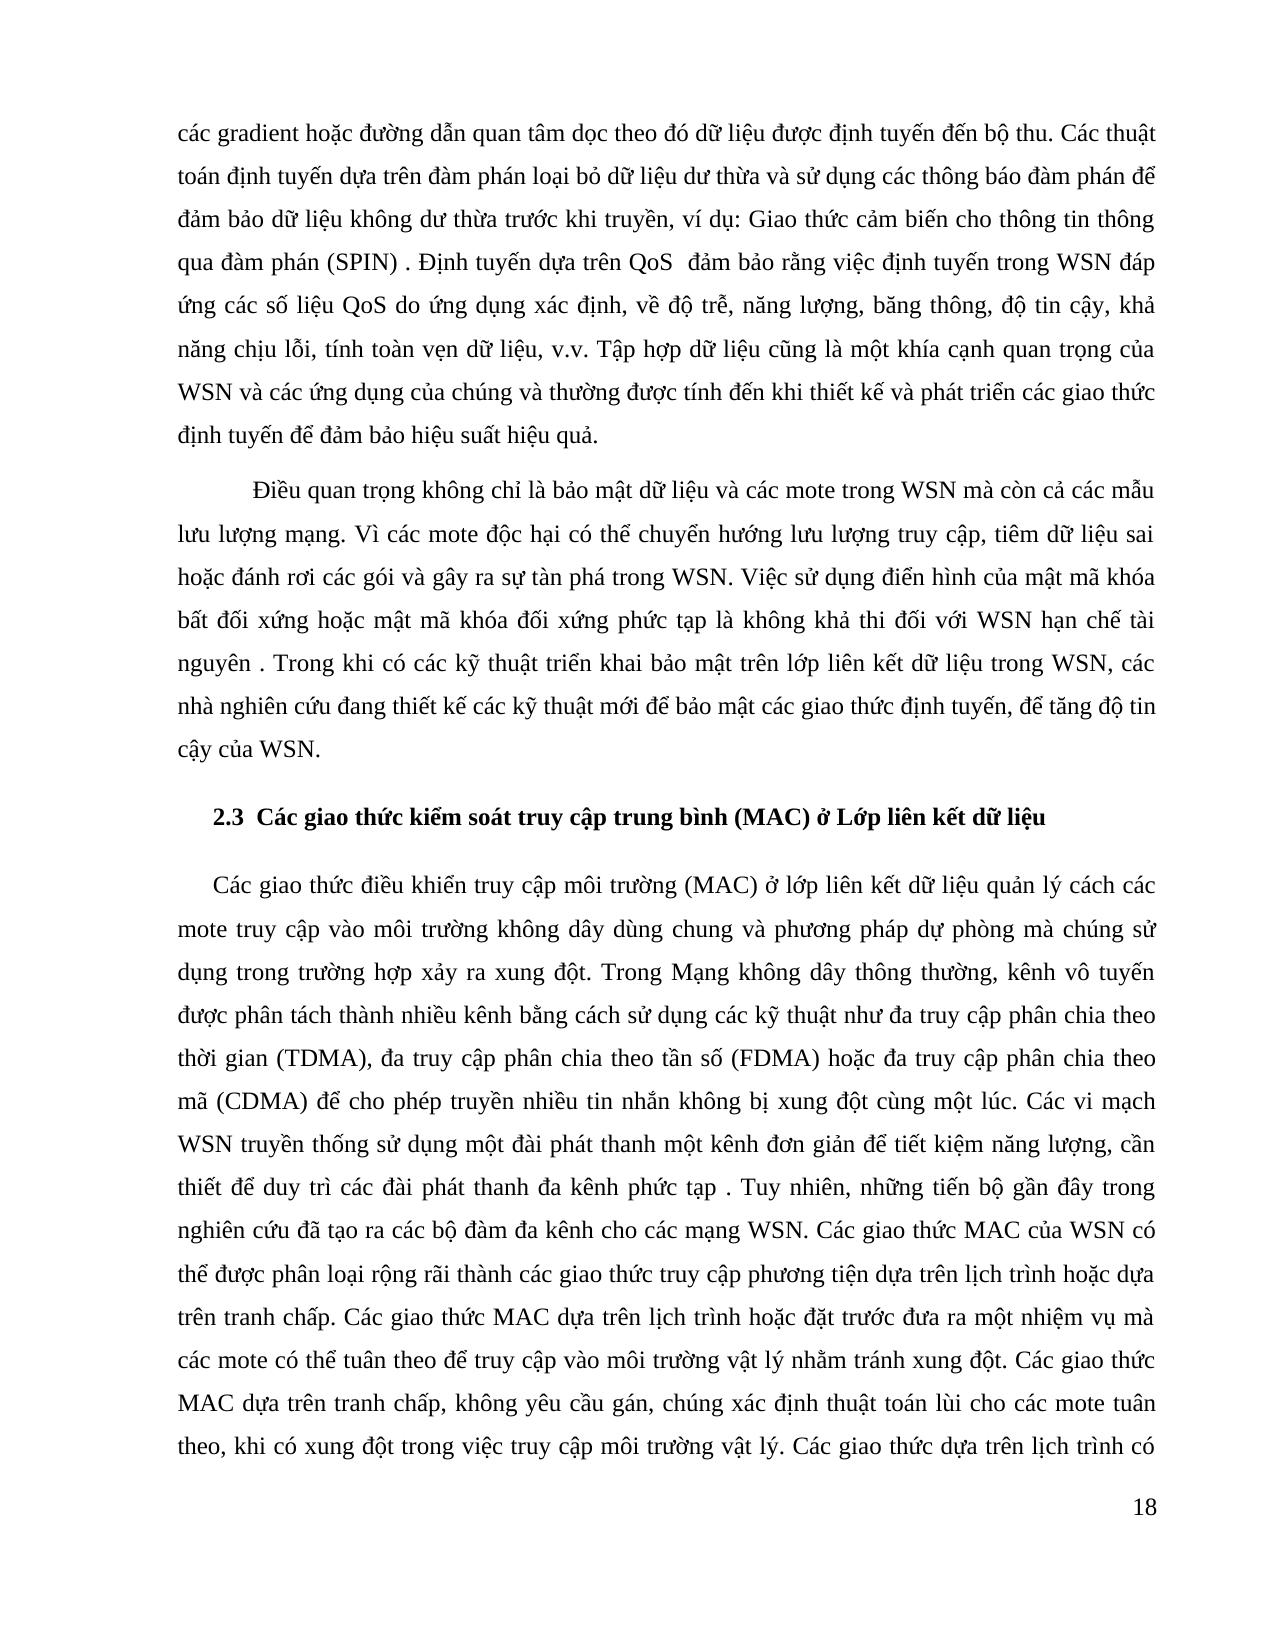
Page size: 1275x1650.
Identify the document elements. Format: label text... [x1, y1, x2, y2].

text Các giao thức kiểm soát truy cập trung bình (MAC) ở Lớp liên kết dữ liệu [213, 802, 1157, 831]
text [177, 118, 1157, 449]
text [177, 871, 1157, 1460]
text Điều quan trọng không chỉ là bảo mật dữ liệu và các mote trong WSN mà còn cả các mẫu lưu lượng mạng. Vì các mote độc hại có thể chuyển hướng lưu lượng truy cập, tiêm dữ liệu sai hoặc đánh rơi các gói và gây ra sự tàn phá trong WSN. Việc sử dụng điển hình của mật mã khóa bất đối xứng hoặc mật mã khóa đối xứng phức tạp là không khả thi đối với WSN hạn chế tài nguyên . Trong khi có các kỹ thuật triển khai bảo mật trên lớp liên kết dữ liệu trong WSN, các nhà nghiên cứu đang thiết kế các kỹ thuật mới để bảo mật các giao thức định tuyến, để tăng độ tin cậy của WSN. [177, 476, 1157, 763]
